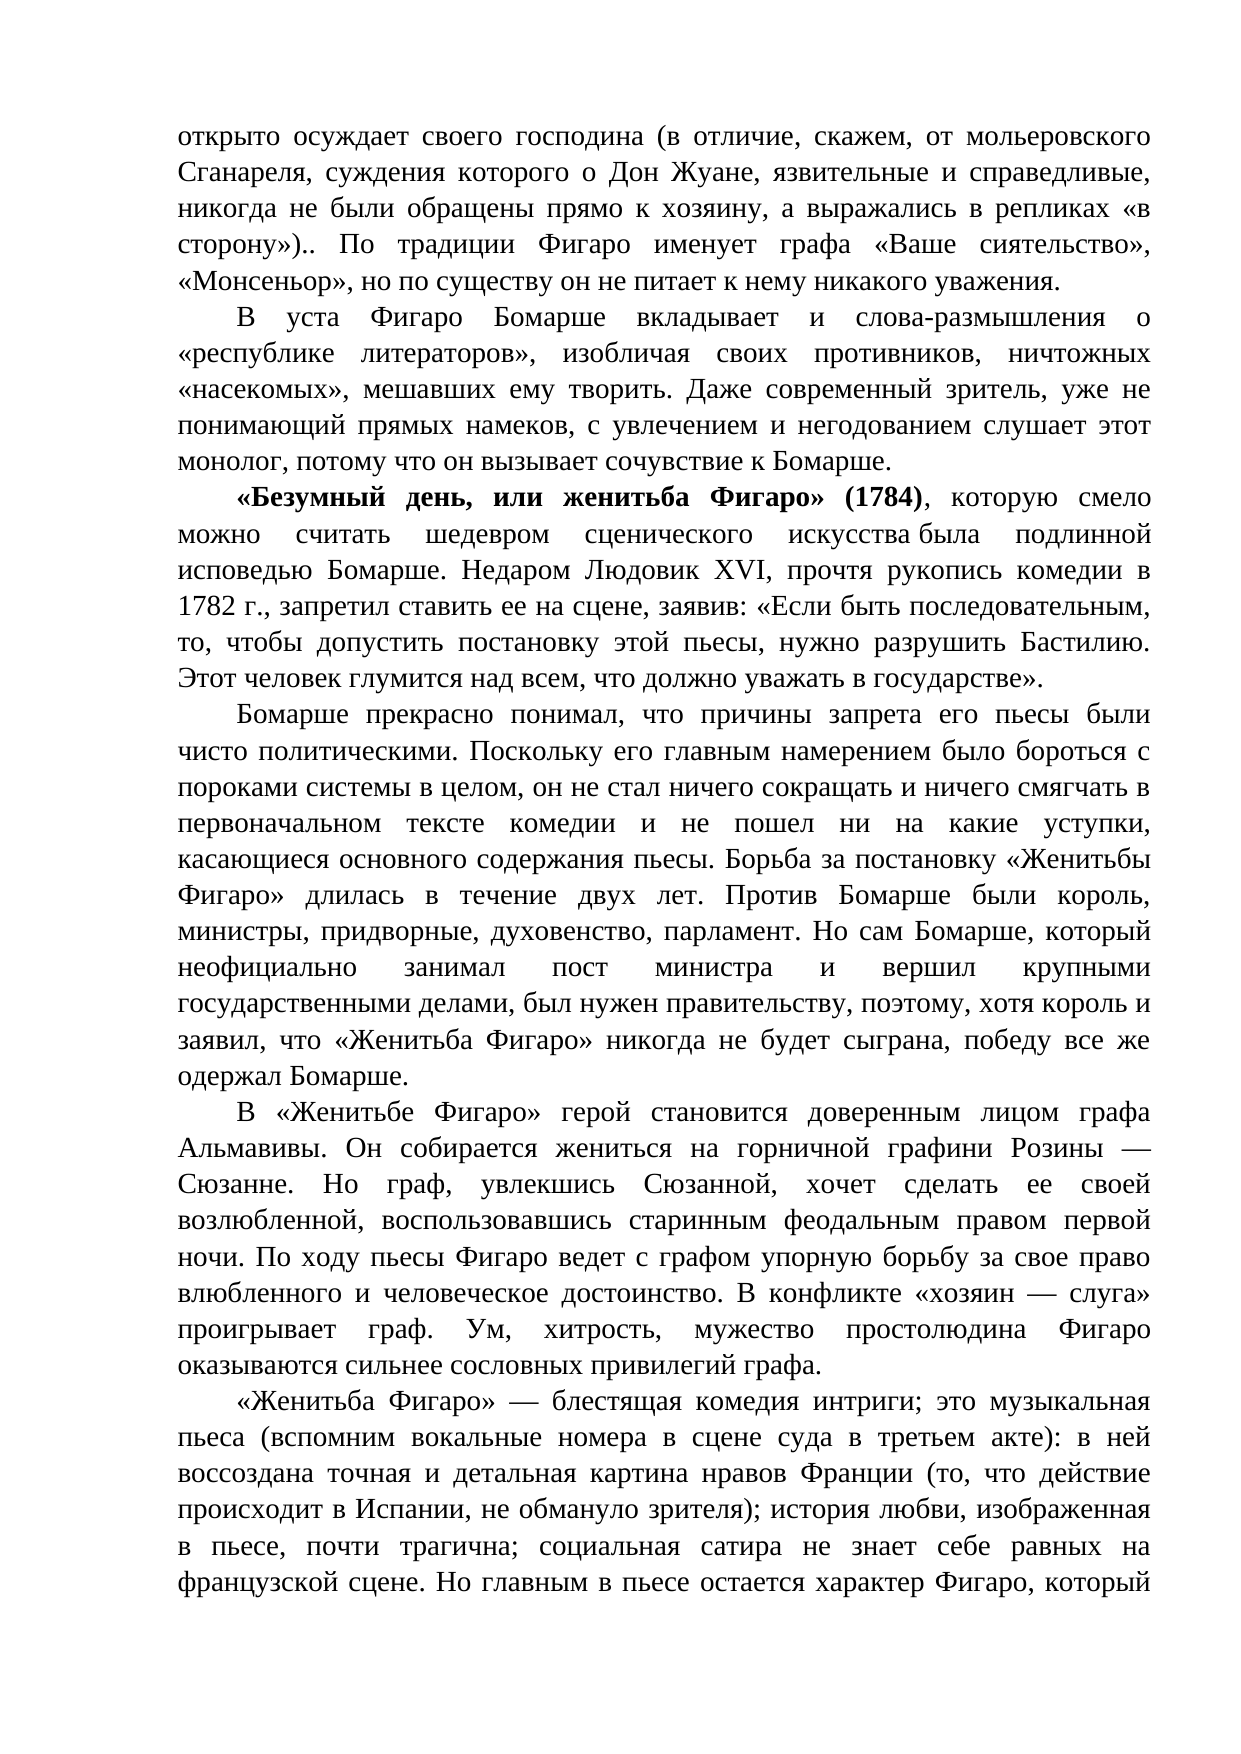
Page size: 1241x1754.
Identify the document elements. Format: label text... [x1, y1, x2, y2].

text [177, 118, 1152, 296]
text «Безумный день, или женитьба Фигаро» (1784), которую смело можно считать шедевром сценического искусства была подлинной исповедью Бомарше. Недаром Людовик XVI, прочтя рукопись комедии в 1782 г., запретил ставить ее на сцене, заявив: «Если быть последовательным, то, чтобы допустить постановку этой пьесы, нужно разрушить Бастилию. Этот человек глумится над всем, что должно уважать в государстве». [177, 479, 1152, 694]
text В уста Фигаро Бомарше вкладывает и слова-размышления о «республике литераторов», изобличая своих противников, ничтожных «насекомых», мешавших ему творить. Даже современный зритель, уже не понимающий прямых намеков, с увлечением и негодованием слушает этот монолог, потому что он вызывает сочувствие к Бомарше. [177, 299, 1152, 477]
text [177, 1383, 1152, 1597]
text Бомарше прекрасно понимал, что причины запрета его пьесы были чисто политическими. Поскольку его главным намерением было бороться с пороками системы в целом, он не стал ничего сокращать и ничего смягчать в первоначальном тексте комедии и не пошел ни на какие уступки, касающиеся основного содержания пьесы. Борьба за постановку «Женитьбы Фигаро» длилась в течение двух лет. Против Бомарше были король, министры, придворные, духовенство, парламент. Но сам Бомарше, который неофициально занимал пост министра и вершил крупными государственными делами, был нужен правительству, поэтому, хотя король и заявил, что «Женитьба Фигаро» никогда не будет сыграна, победу все же одержал Бомарше. [177, 696, 1152, 1091]
text В «Женитьбе Фигаро» герой становится доверенным лицом графа Альмавивы. Он собирается жениться на горничной графини Розины — Сюзанне. Но граф, увлекшись Сюзанной, хочет сделать ее своей возлюбленной, воспользовавшись старинным феодальным правом первой ночи. По ходу пьесы Фигаро ведет с графом упорную борьбу за свое право влюбленного и человеческое достоинство. В конфликте «хозяин — слуга» проигрывает граф. Ум, хитрость, мужество простолюдина Фигаро оказываются сильнее сословных привилегий графа. [177, 1094, 1152, 1381]
